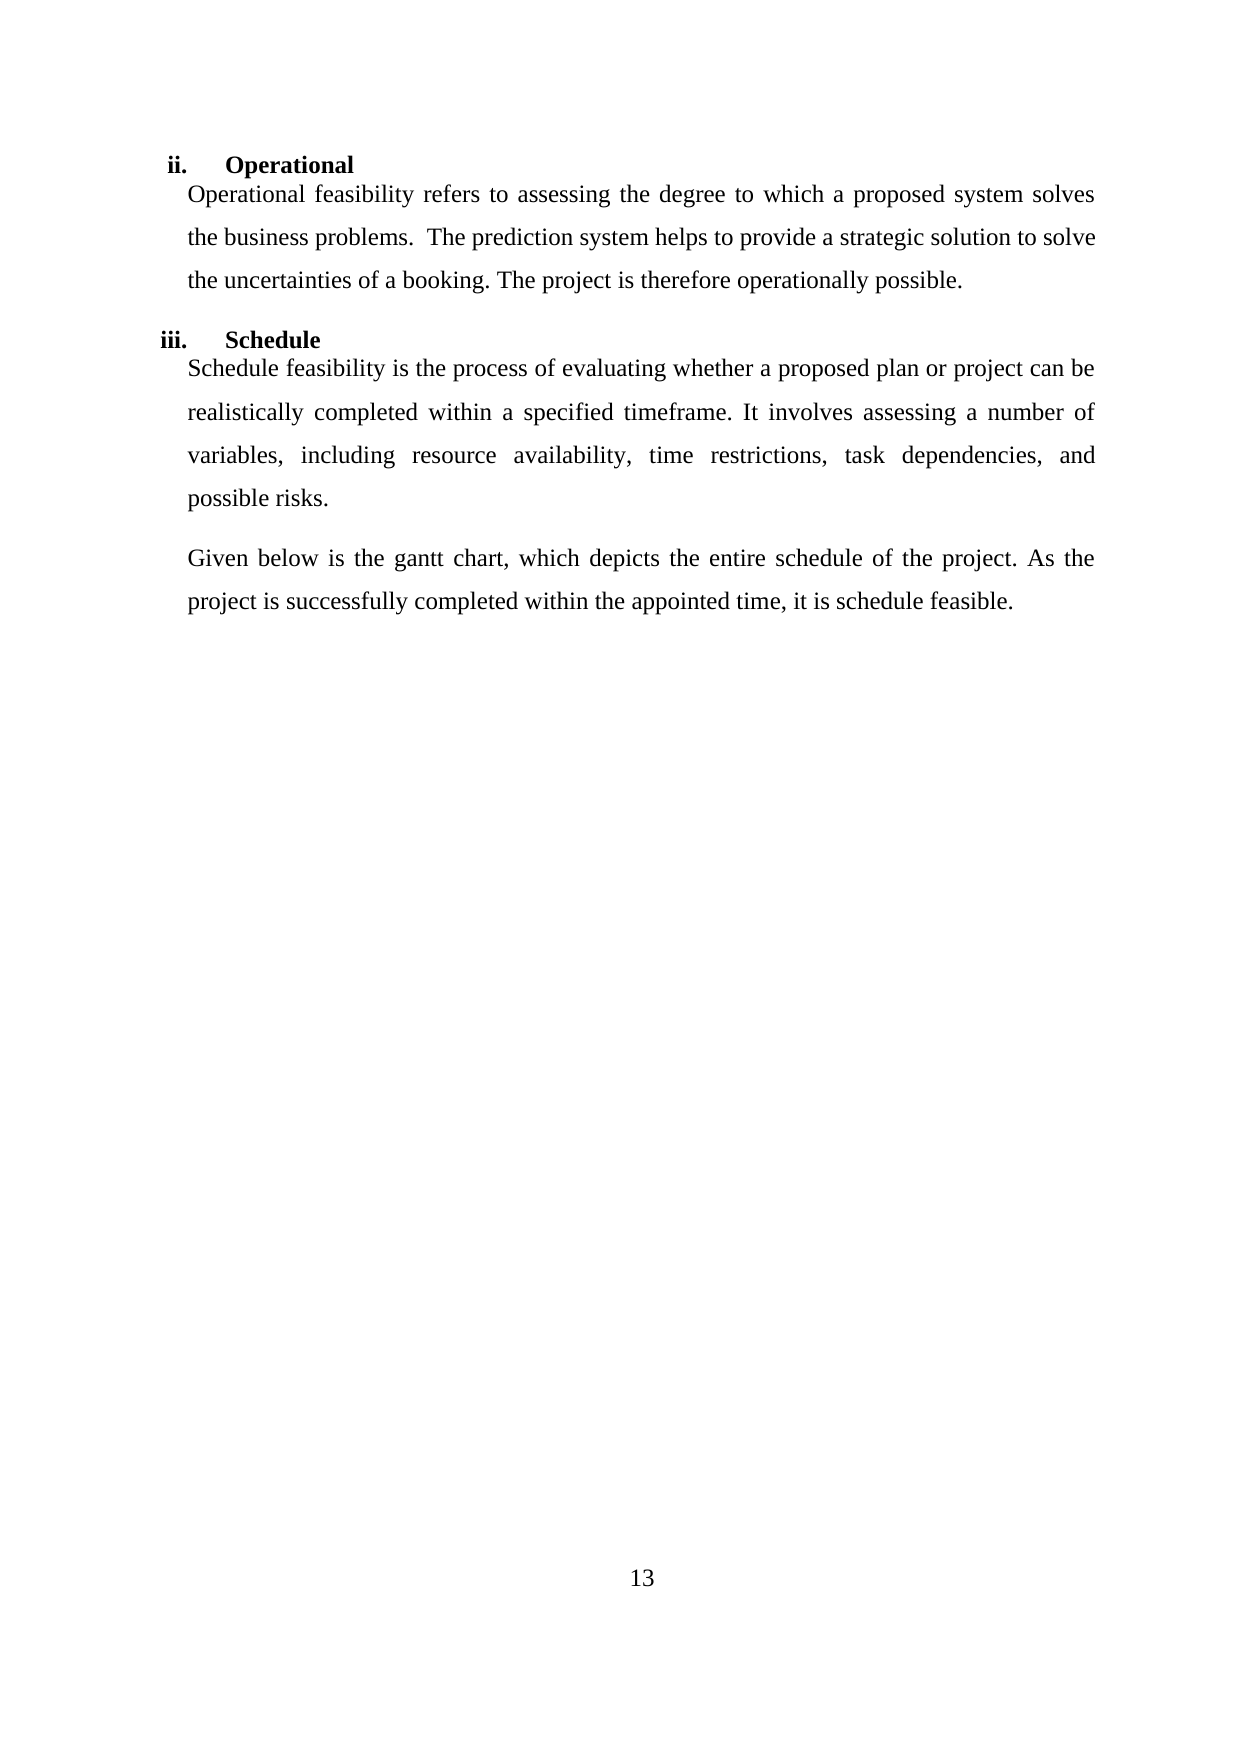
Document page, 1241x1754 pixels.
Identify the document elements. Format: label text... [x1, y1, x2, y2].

text Schedule feasibility is the process of evaluating whether a proposed plan or project can be realistically completed within a specified timeframe. It involves assessing a number of variables, including resource availability, time restrictions, task dependencies, and possible risks. [187, 353, 1096, 512]
text Operational feasibility refers to assessing the degree to which a proposed system solves the business problems. The prediction system helps to provide a strategic solution to solve the uncertainties of a booking. The project is therefore operationally possible. [187, 179, 1096, 294]
subtitle Operational [187, 150, 1096, 179]
subtitle Schedule [187, 325, 1096, 353]
text Given below is the gantt chart, which depicts the entire schedule of the project. As the project is successfully completed within the appointed time, it is schedule feasible. [187, 543, 1096, 614]
